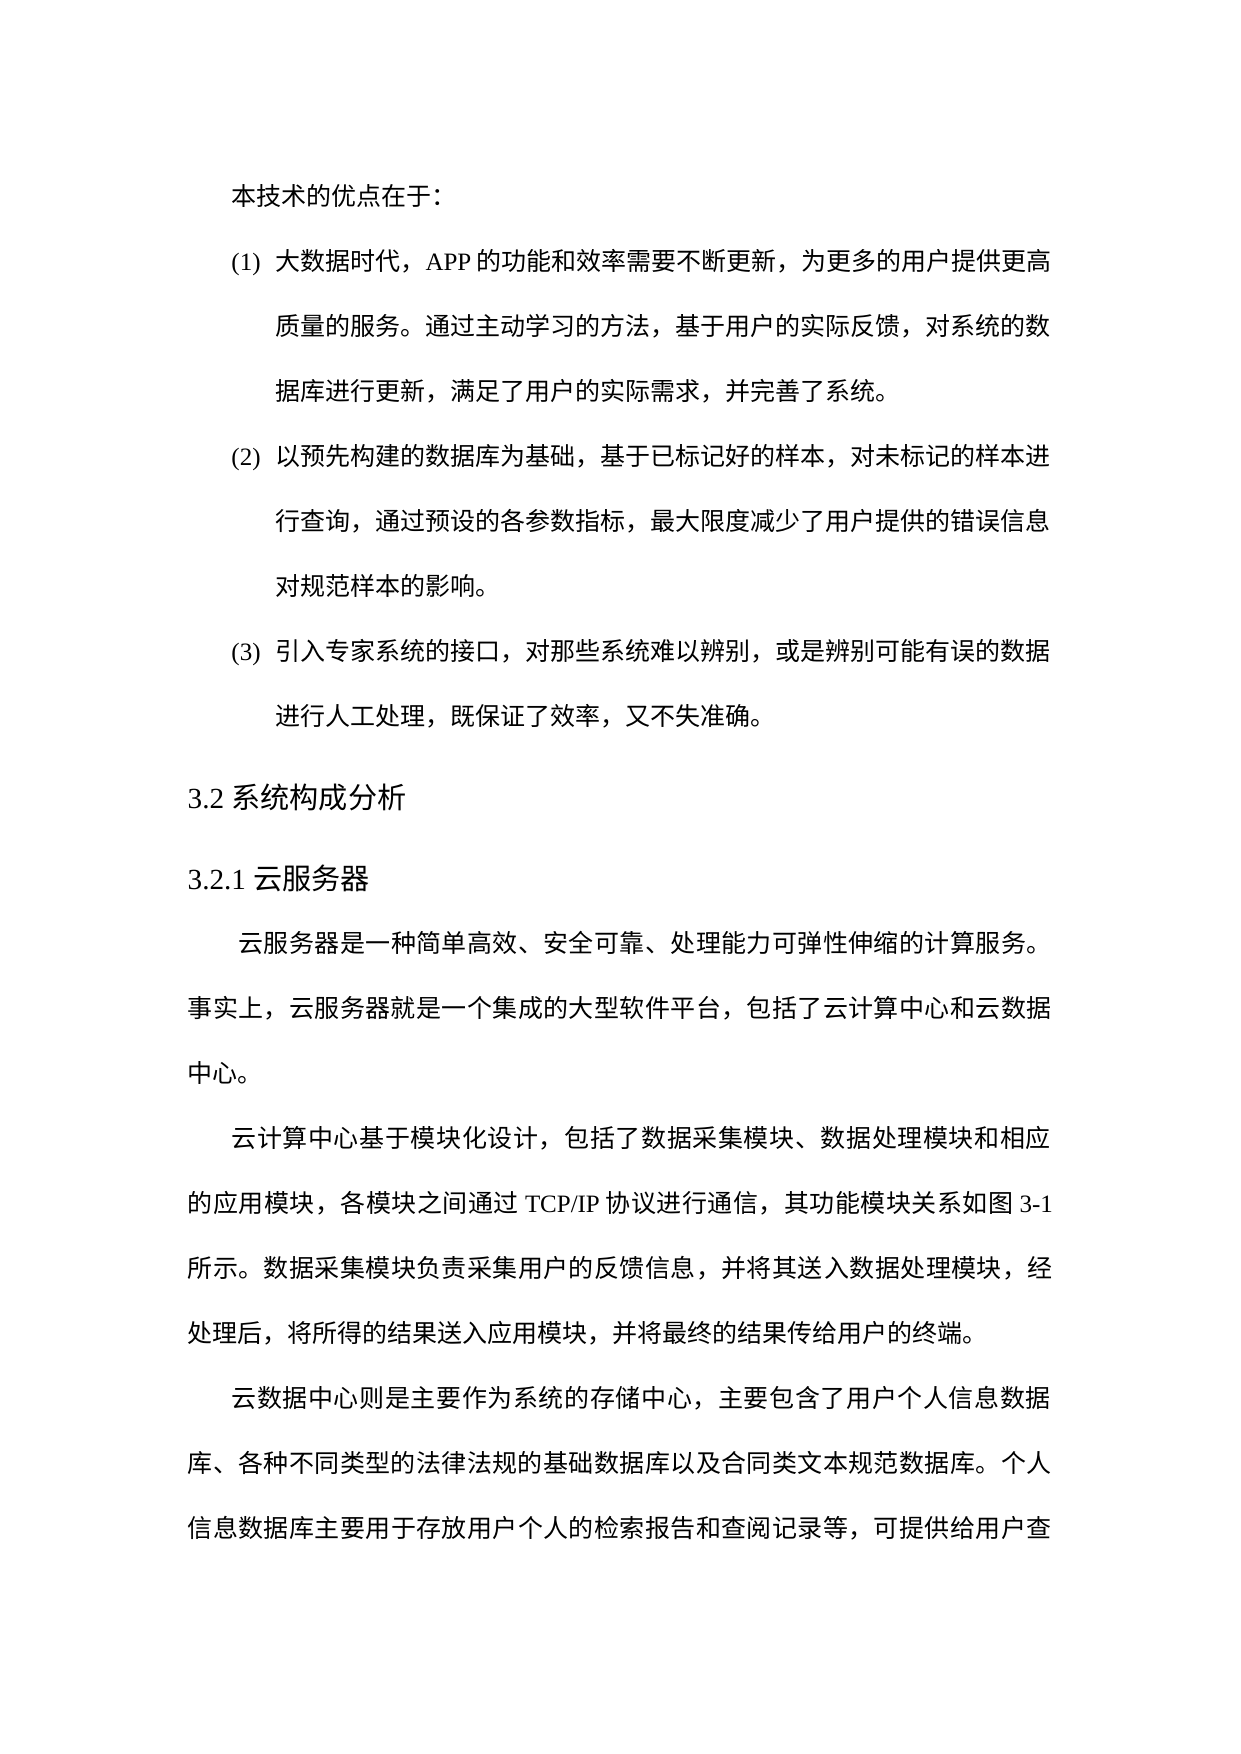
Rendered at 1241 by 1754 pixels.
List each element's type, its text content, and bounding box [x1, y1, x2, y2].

text 云服务器是一种简单高效、安全可靠、处理能力可弹性伸缩的计算服务。事实上，云服务器就是一个集成的大型软件平台，包括了云计算中心和云数据中心。 [187, 909, 1053, 1104]
list 以预先构建的数据库为基础，基于已标记好的样本，对未标记的样本进行查询，通过预设的各参数指标，最大限度减少了用户提供的错误信息对规范样本的影响。 [231, 422, 1053, 617]
list 大数据时代，APP的功能和效率需要不断更新，为更多的用户提供更高质量的服务。通过主动学习的方法，基于用户的实际反馈，对系统的数据库进行更新，满足了用户的实际需求，并完善了系统。 [231, 227, 1053, 422]
text 云计算中心基于模块化设计，包括了数据采集模块、数据处理模块和相应的应用模块，各模块之间通过TCP/IP协议进行通信，其功能模块关系如图3-1所示。数据采集模块负责采集用户的反馈信息，并将其送入数据处理模块，经处理后，将所得的结果送入应用模块，并将最终的结果传给用户的终端。 [187, 1104, 1053, 1364]
text 3.2 系统构成分析 [187, 763, 1053, 828]
text 本技术的优点在于： [187, 162, 1053, 227]
list 引入专家系统的接口，对那些系统难以辨别，或是辨别可能有误的数据进行人工处理，既保证了效率，又不失准确。 [231, 617, 1053, 747]
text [187, 1364, 1053, 1559]
text 3.2.1 云服务器 [187, 844, 1053, 909]
